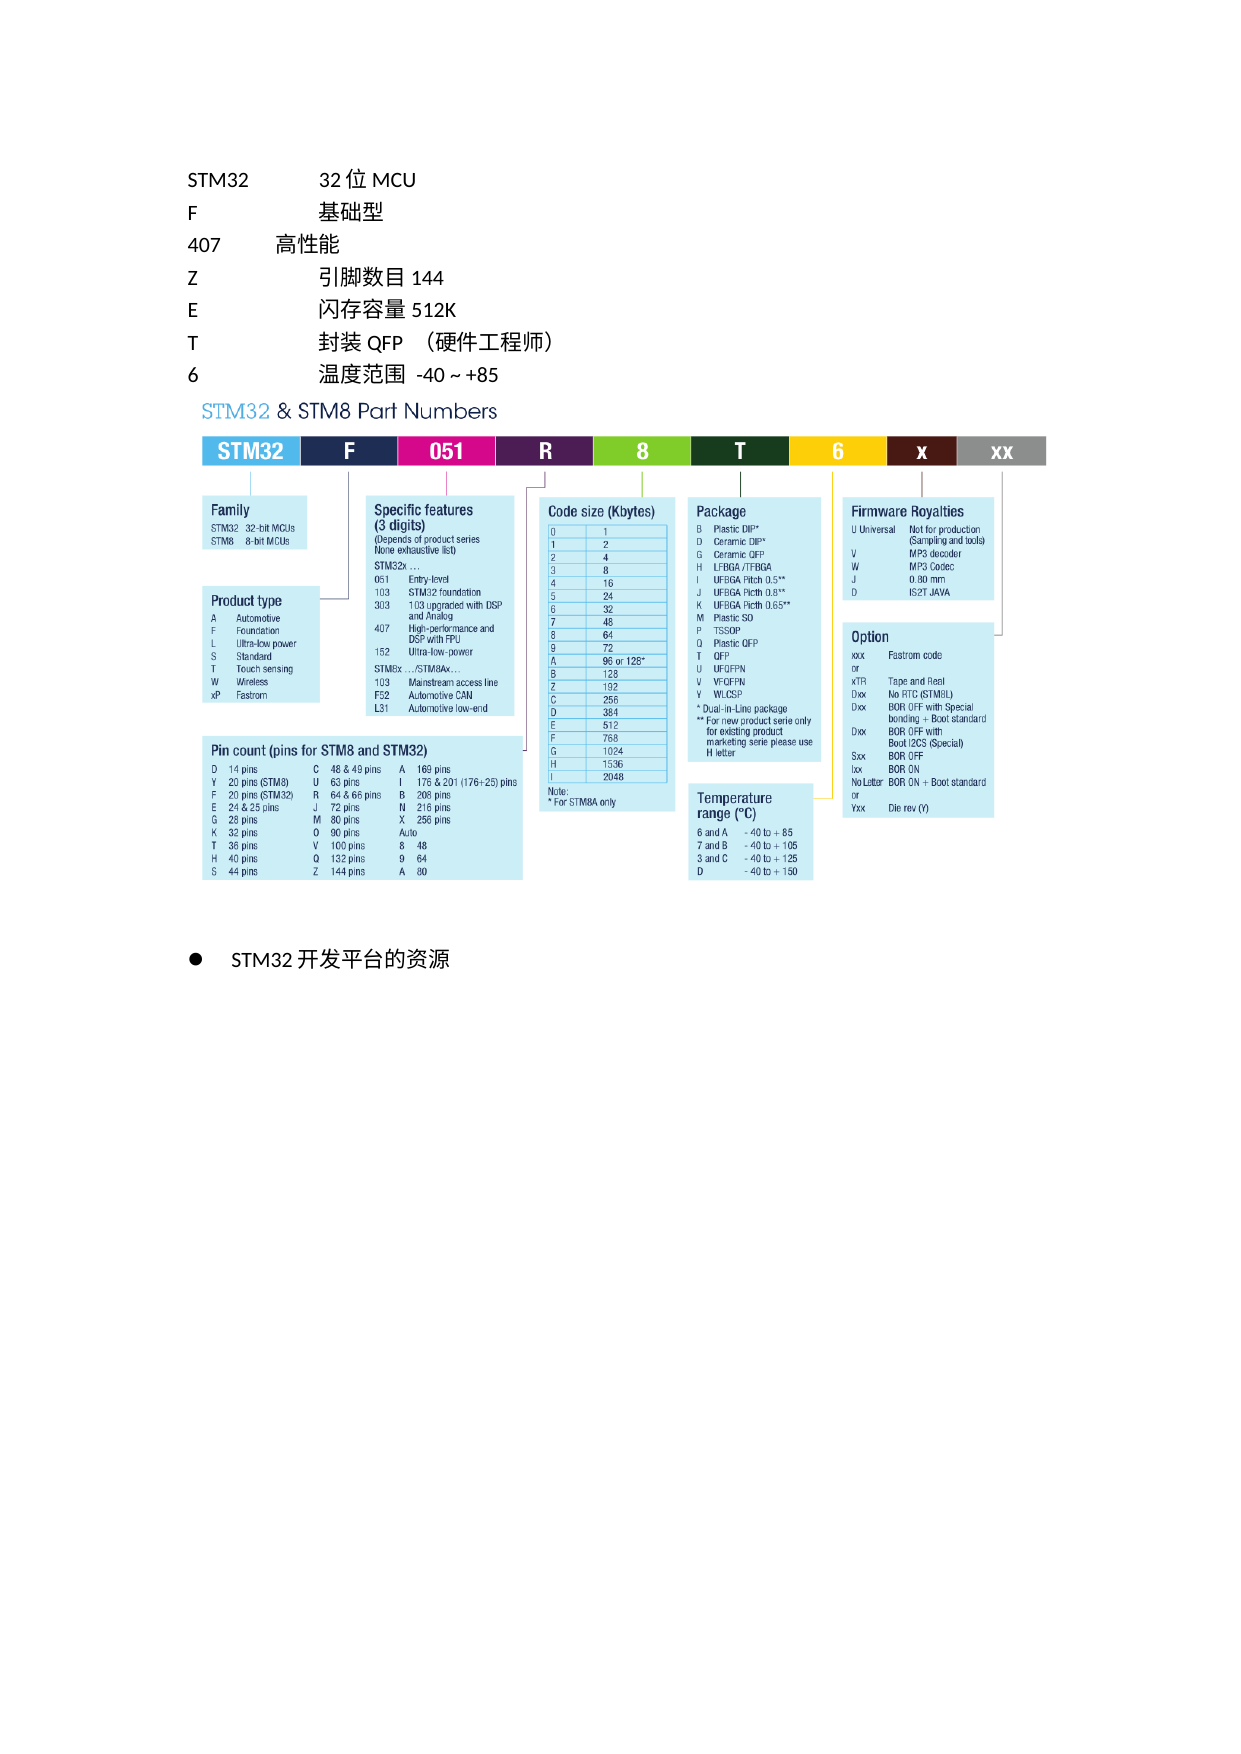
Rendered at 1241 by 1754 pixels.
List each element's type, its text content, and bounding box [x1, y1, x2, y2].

list 407 高性能 [187, 227, 1053, 259]
list 6 温度范围 -40 ~ +85 [187, 357, 1053, 389]
list T 封装QFP （硬件工程师） [187, 324, 1053, 357]
list STM32开发平台的资源 [187, 942, 1053, 974]
list E 闪存容量 512K [187, 292, 1053, 324]
picture [187, 389, 1052, 891]
list STM32 32位MCU [187, 162, 1053, 194]
list Z 引脚数目144 [187, 259, 1053, 292]
list F 基础型 [187, 194, 1053, 227]
